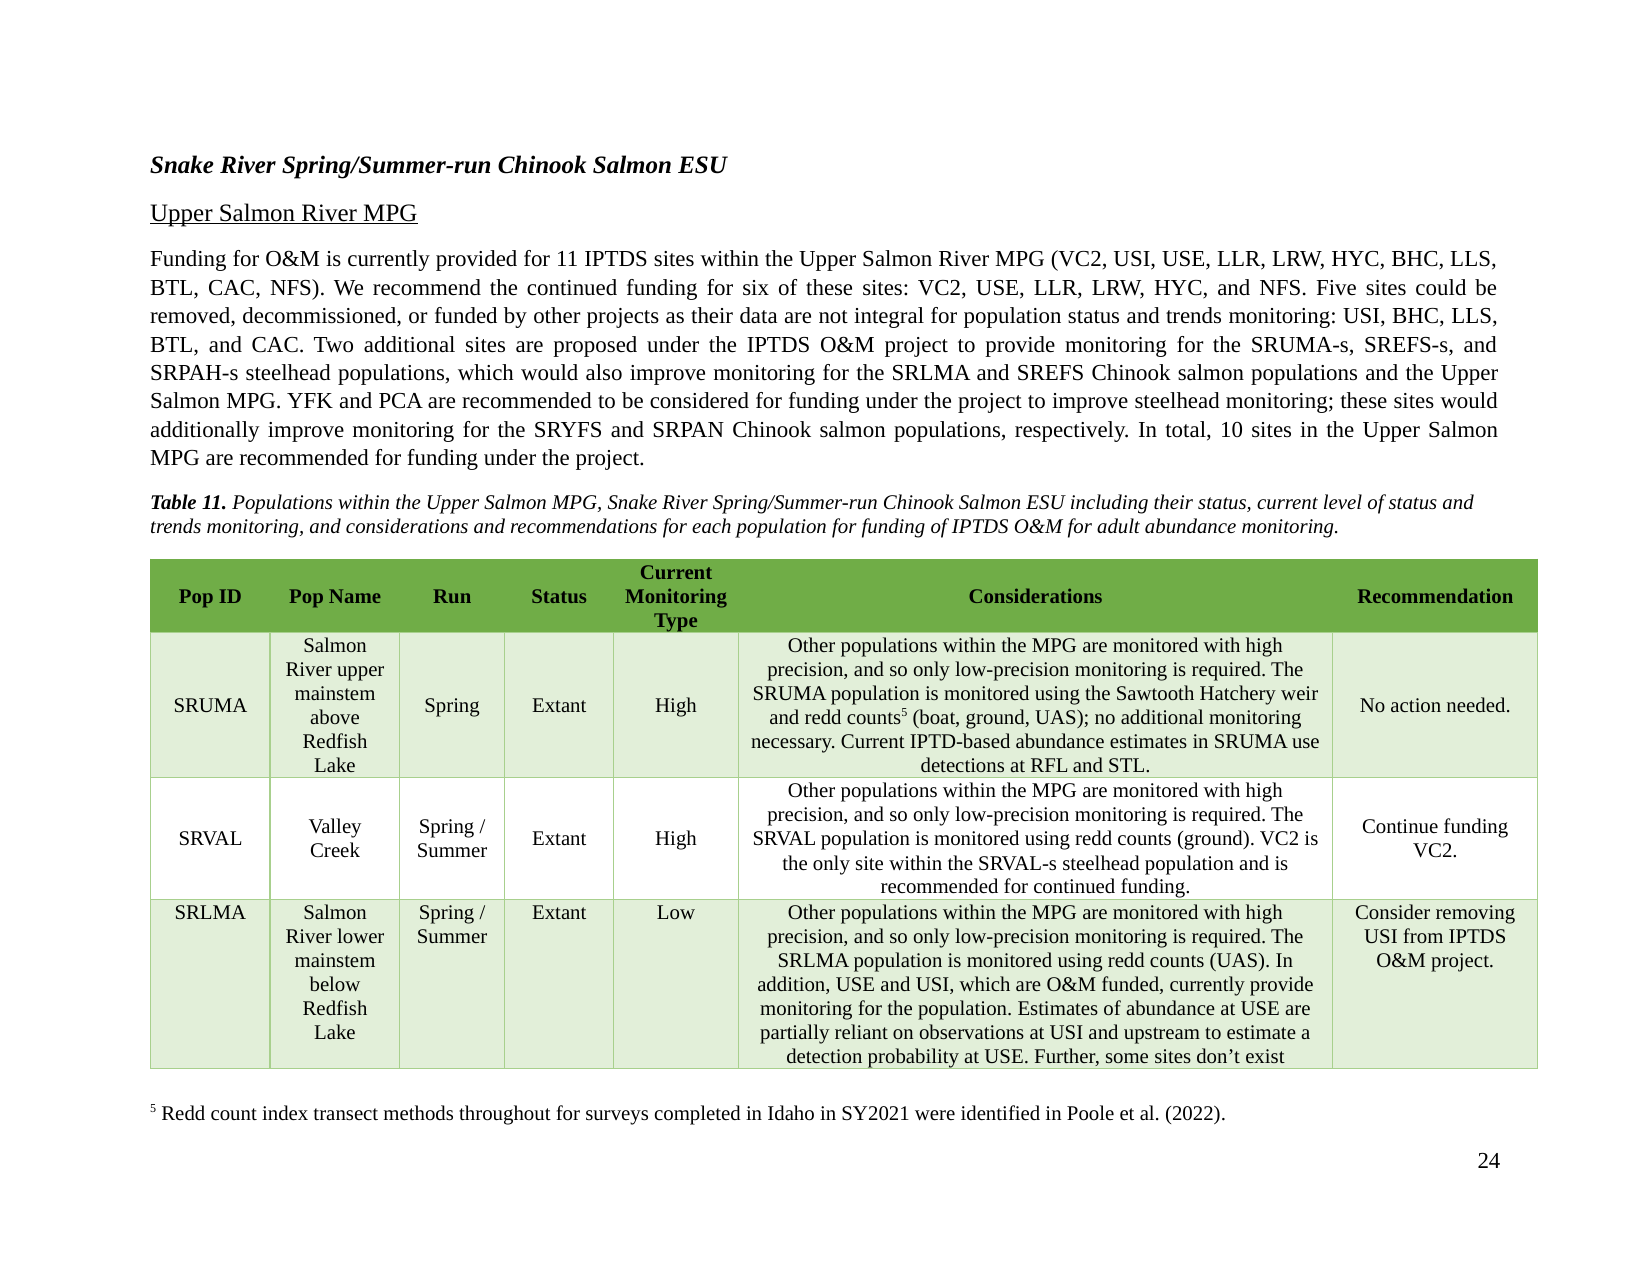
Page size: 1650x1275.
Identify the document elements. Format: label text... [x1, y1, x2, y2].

table_cell Salmon River upper mainstem above Redfish Lake [271, 633, 399, 777]
table_cell High [614, 778, 738, 898]
table_cell Spring [400, 633, 504, 777]
table_header Considerations [739, 560, 1332, 632]
table_cell SRUMA [151, 633, 269, 777]
table_cell No action needed. [1333, 633, 1537, 777]
table_cell Extant [505, 633, 613, 777]
table_cell Spring / Summer [400, 778, 504, 898]
table_cell High [614, 633, 738, 777]
table_header Recommendation [1333, 560, 1537, 632]
table_cell Continue funding VC2. [1333, 778, 1537, 898]
table_header Pop ID [151, 560, 269, 632]
table_cell Valley Creek [271, 778, 399, 898]
table_cell Other populations within the MPG are monitored with high precision, and so only low-precision monitoring is required. The SRUMA population is monitored using the Sawtooth Hatchery weir and redd counts (boat, ground, UAS); no additional monitoring necessary. Current IPTD-based abundance estimates in SRUMA use detections at RFL and STL. [739, 633, 1332, 777]
table_header Pop Name [271, 560, 399, 632]
table_cell SRVAL [151, 778, 269, 898]
table_cell Consider removing USI from IPTDS O&M project. [1333, 900, 1537, 1068]
text Funding for O&M is currently provided for 11 IPTDS sites within the Upper Salmon River MPG (VC2, USI, USE, LLR, LRW, HYC, BHC, LLS, BTL, CAC, NFS). We recommend the continued funding for six of these sites: VC2, USE, LLR, LRW, HYC, and NFS. Five sites could be removed, decommissioned, or funded by other projects as their data are not integral for population status and trends monitoring: USI, BHC, LLS, BTL, and CAC. Two additional sites are proposed under the IPTDS O&M project to provide monitoring for the SRUMA-s, SREFS-s, and SRPAH-s steelhead populations, which would also improve monitoring for the SRLMA and SREFS Chinook salmon populations and the Upper Salmon MPG. YFK and PCA are recommended to be considered for funding under the project to improve steelhead monitoring; these sites would additionally improve monitoring for the SRYFS and SRPAN Chinook salmon populations, respectively. In total, 10 sites in the Upper Salmon MPG are recommended for funding under the project. [150, 245, 1500, 471]
table_cell Extant [505, 778, 613, 898]
table_cell Extant [505, 900, 613, 1068]
table_header Run [400, 560, 504, 632]
table_header Status [505, 560, 613, 632]
table_cell Salmon River lower mainstem below Redfish Lake [271, 900, 399, 1068]
table_cell Other populations within the MPG are monitored with high precision, and so only low-precision monitoring is required. The SRVAL population is monitored using redd counts (ground). VC2 is the only site within the SRVAL-s steelhead population and is recommended for continued funding. [739, 778, 1332, 898]
subtitle Snake River Spring/Summer-run Chinook Salmon ESU [150, 150, 1500, 179]
table_cell Low [614, 900, 738, 1068]
table_header Current Monitoring Type [614, 560, 738, 632]
table_cell Spring / Summer [400, 900, 504, 1068]
subtitle Upper Salmon River MPG [150, 198, 1500, 226]
table_cell SRLMA [151, 900, 269, 1068]
